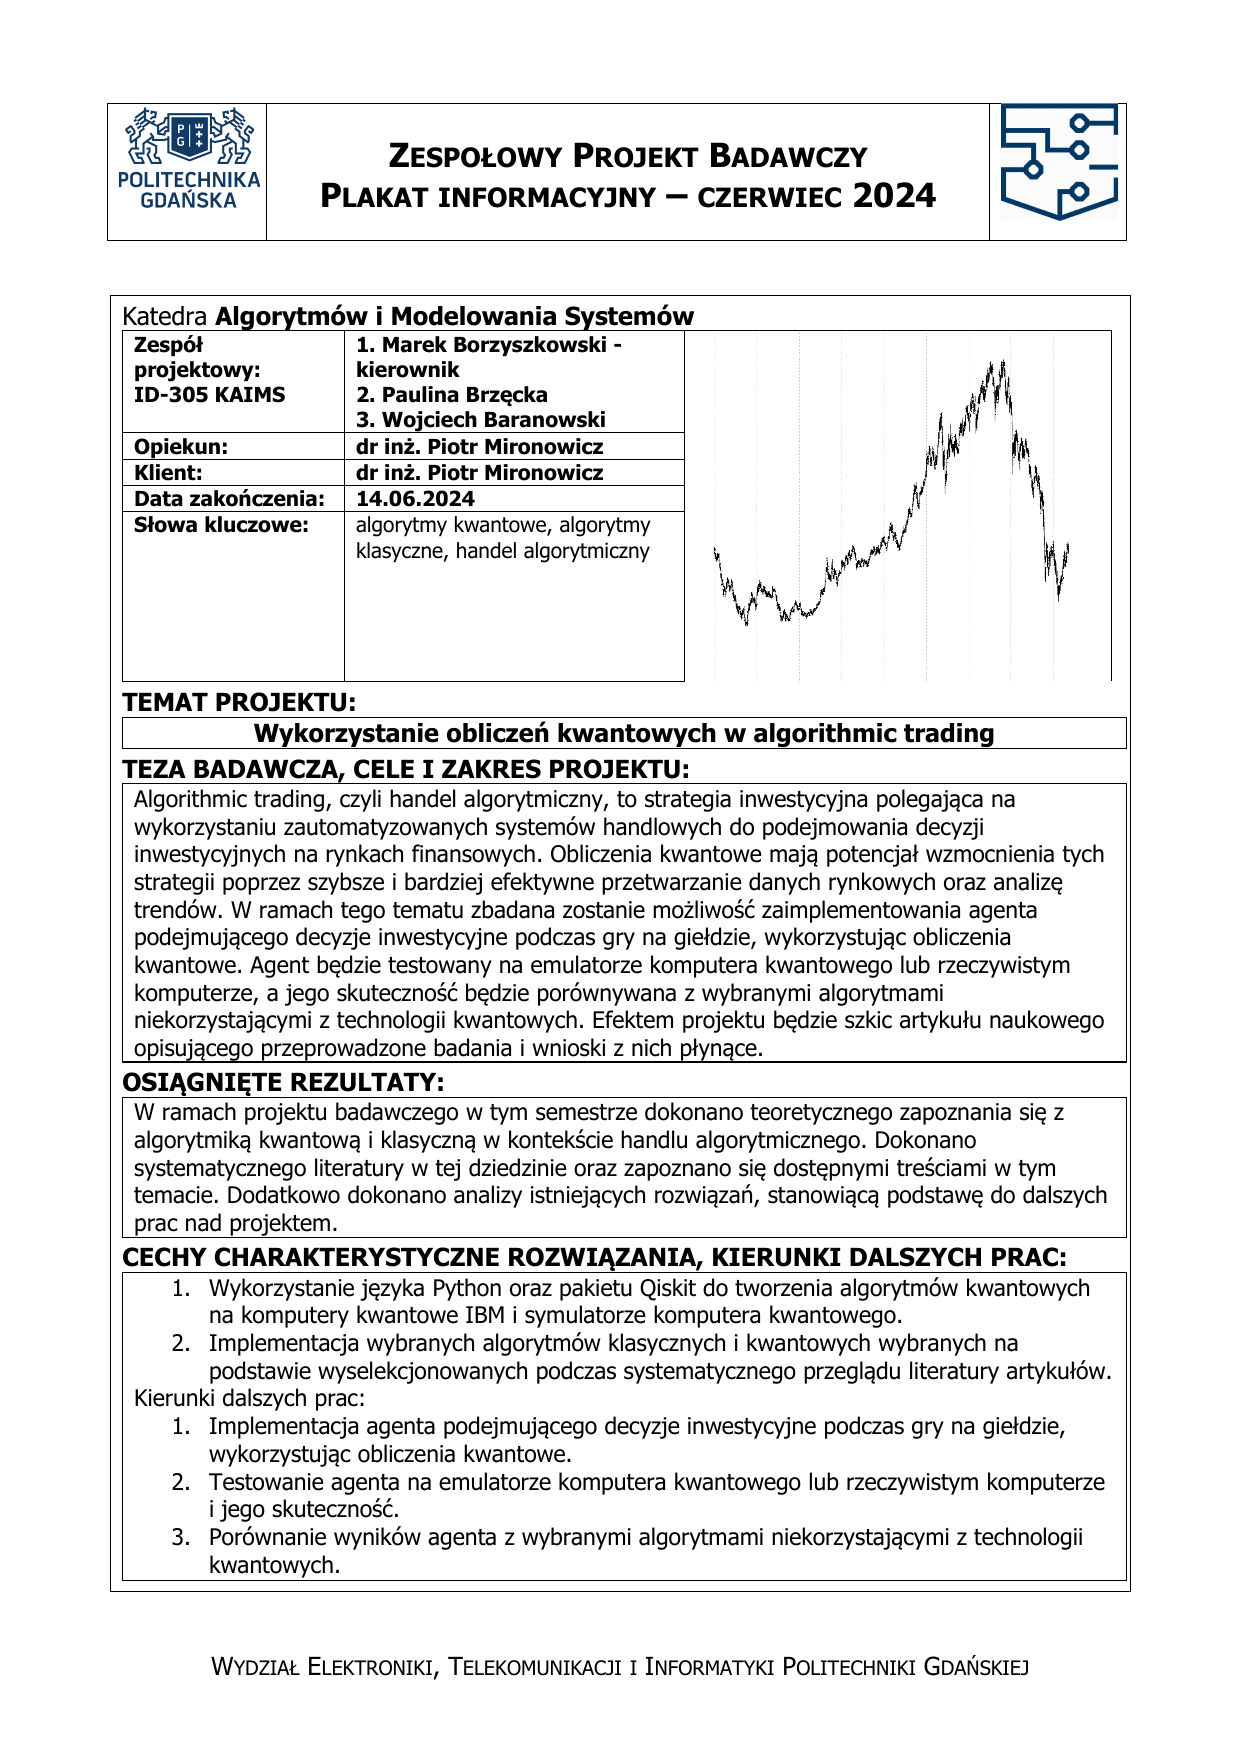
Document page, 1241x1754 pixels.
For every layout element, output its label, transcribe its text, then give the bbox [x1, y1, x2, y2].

picture [713, 331, 1069, 682]
table_header Katedra Algorytmów i Modelowania Systemów TEMAT PROJEKTU: TEZA BADAWCZA, CELE I ZAKRES PROJEKTU: OSIĄGNIĘTE REZULTATY: CECHY CHARAKTERYSTYCZNE ROZWIĄZANIA, KIERUNKI DALSZYCH PRAC: [111, 296, 1130, 1591]
picture [1001, 103, 1119, 221]
picture [118, 104, 260, 211]
